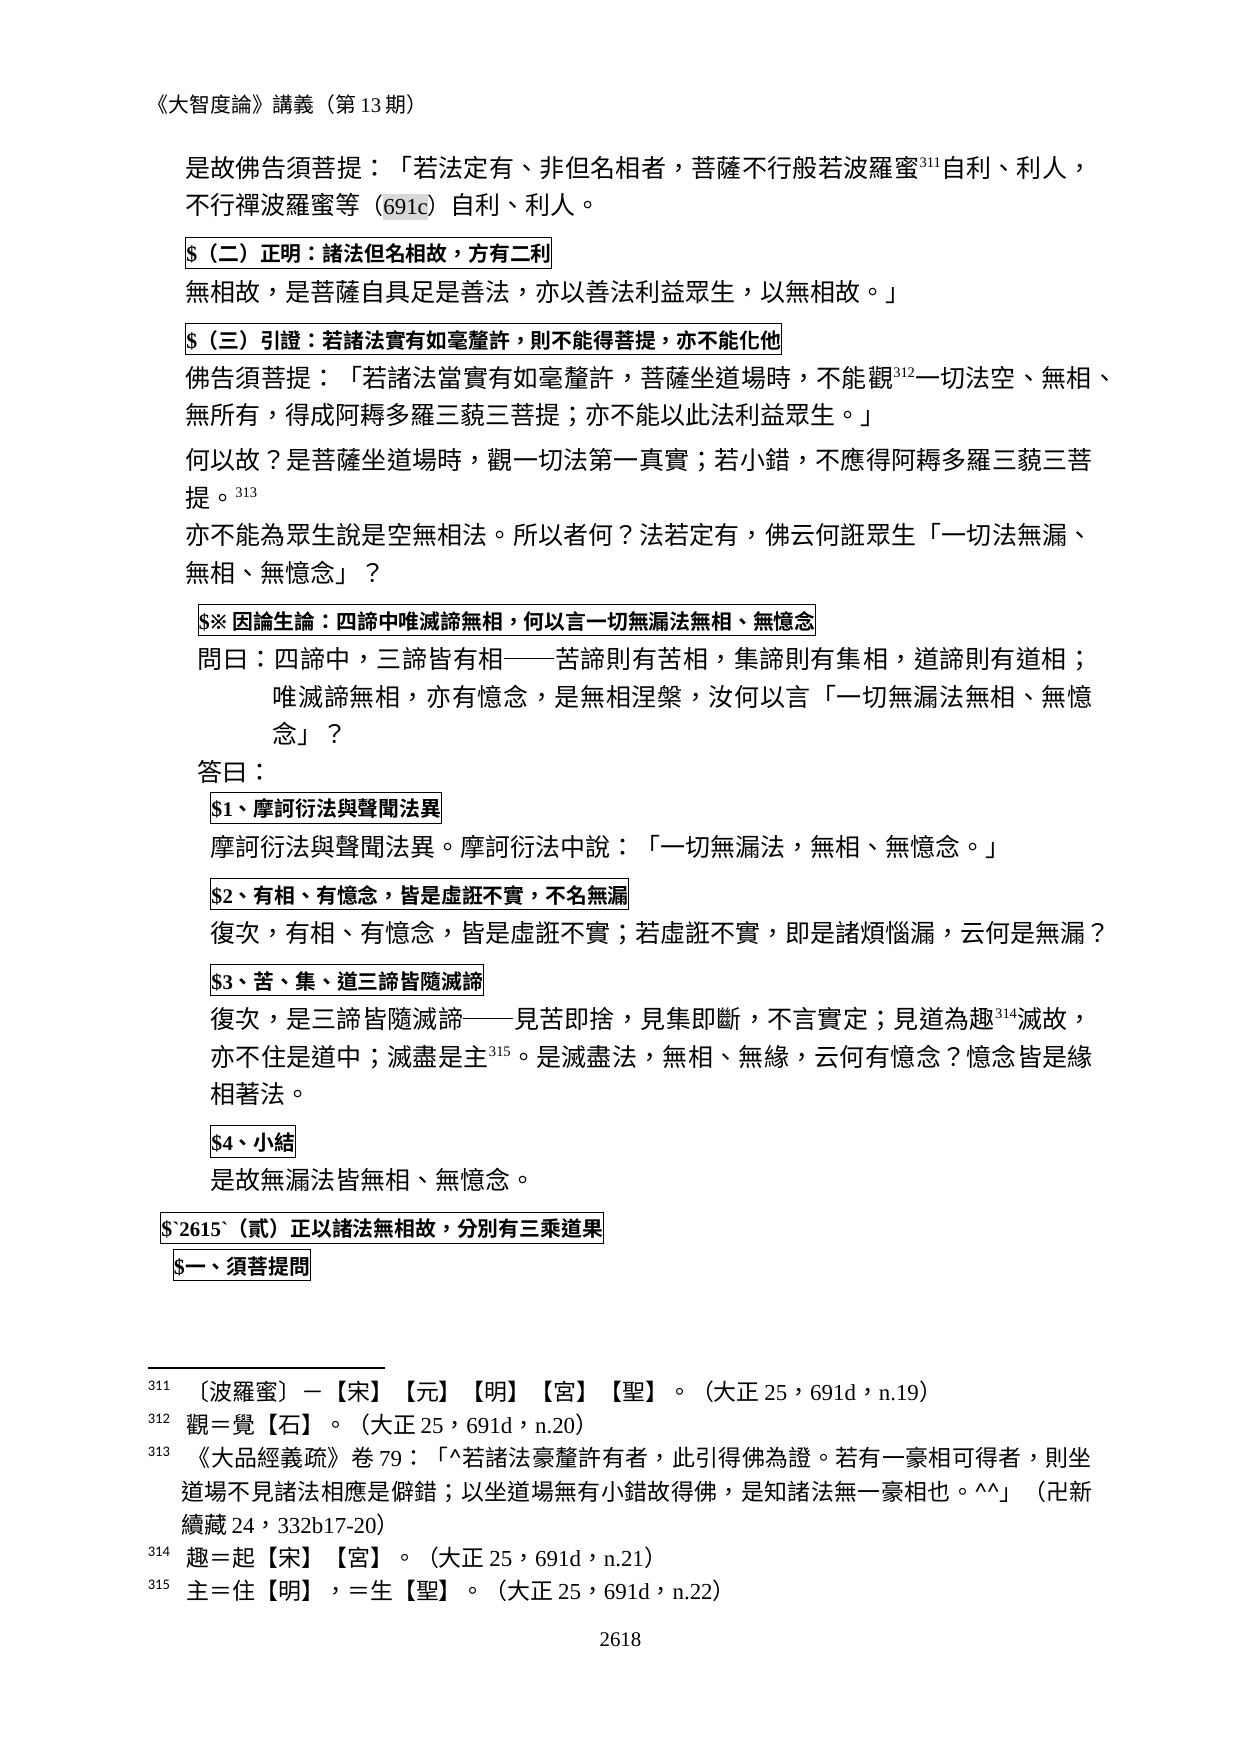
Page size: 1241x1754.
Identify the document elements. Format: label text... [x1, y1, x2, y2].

text $4、小結 [210, 1123, 1092, 1160]
text $（三）引證：若諸法實有如毫釐許，則不能得菩提，亦不能化他 [185, 320, 1092, 358]
text $一、須菩提問 [173, 1246, 1092, 1284]
text $2、有相、有憶念，皆是虛誑不實，不名無漏 [210, 875, 1092, 913]
text 何以故？是菩薩坐道場時，觀一切法第一真實；若小錯，不應得阿耨多羅三藐三菩提。 [185, 440, 1092, 515]
text $※ 因論生論：四諦中唯滅諦無相，何以言一切無漏法無相、無憶念 [198, 601, 1092, 639]
text $1、摩訶衍法與聲聞法異 [210, 789, 1092, 826]
text $`2615`（貳）正以諸法無相故，分別有三乘道果 [160, 1209, 1092, 1246]
text 無相故，是菩薩自具足是善法，亦以善法利益眾生，以無相故。」 [185, 271, 1092, 309]
text 問曰：四諦中，三諦皆有相──苦諦則有苦相，集諦則有集相，道諦則有道相；唯滅諦無相，亦有憶念，是無相涅槃，汝何以言「一切無漏法無相、無憶念」？ [198, 639, 1092, 751]
text 摩訶衍法與聲聞法異。摩訶衍法中說：「一切無漏法，無相、無憶念。」 [210, 826, 1092, 864]
text $（二）正明：諸法但名相故，方有二利 [185, 234, 1092, 271]
text 答曰： [198, 751, 1092, 789]
text 佛告須菩提：「若諸法當實有如毫釐許，菩薩坐道場時，不能觀一切法空、無相、無所有，得成阿耨多羅三藐三菩提；亦不能以此法利益眾生。」 [185, 358, 1092, 433]
text 是故無漏法皆無相、無憶念。 [210, 1160, 1092, 1198]
text 復次，是三諦皆隨滅諦──見苦即捨，見集即斷，不言實定；見道為趣滅故，亦不住是道中；滅盡是主。是滅盡法，無相、無緣，云何有憶念？憶念皆是緣相著法。 [210, 999, 1092, 1111]
text 亦不能為眾生說是空無相法。所以者何？法若定有，佛云何誑眾生「一切法無漏、無相、無憶念」？ [185, 515, 1092, 590]
text 是故佛告須菩提：「若法定有、非但名相者，菩薩不行般若波羅蜜自利、利人，不行禪波羅蜜等（691c）自利、利人。 [185, 148, 1092, 223]
text $3、苦、集、道三諦皆隨滅諦 [210, 961, 1092, 999]
text 復次，有相、有憶念，皆是虛誑不實；若虛誑不實，即是諸煩惱漏，云何是無漏？ [210, 913, 1092, 950]
